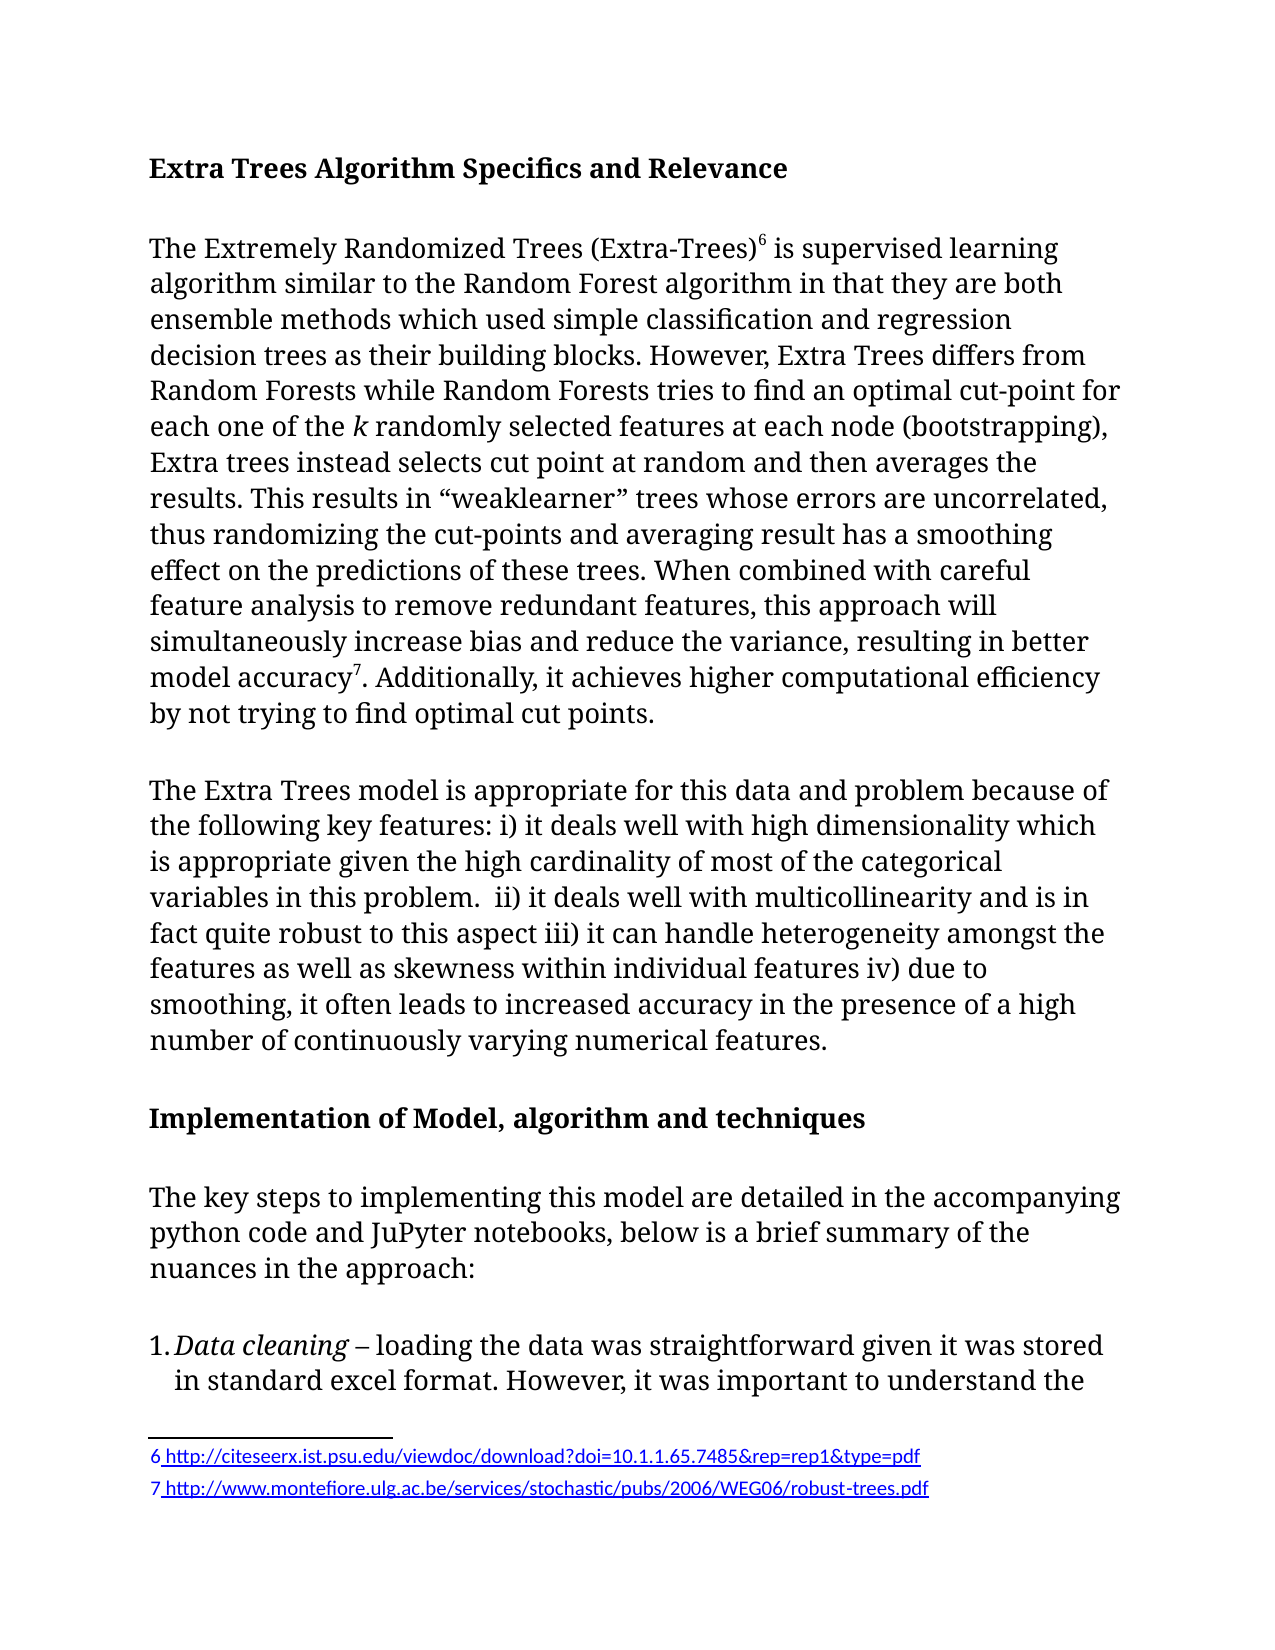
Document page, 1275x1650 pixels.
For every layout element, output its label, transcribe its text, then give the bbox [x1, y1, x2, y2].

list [148, 1327, 1124, 1399]
subtitle Extra Trees Algorithm Specifics and Relevance [148, 150, 1125, 187]
text The Extra Trees model is appropriate for this data and problem because of the following key features: i) it deals well with high dimensionality which is appropriate given the high cardinality of most of the categorical variables in this problem. ii) it deals well with multicollinearity and is in fact quite robust to this aspect iii) it can handle heterogeneity amongst the features as well as skewness within individual features iv) due to smoothing, it often leads to increased accuracy in the presence of a high number of continuously varying numerical features. [148, 772, 1124, 1058]
subtitle Implementation of Model, algorithm and techniques [148, 1099, 1125, 1136]
text The Extremely Randomized Trees (Extra-Trees) is supervised learning algorithm similar to the Random Forest algorithm in that they are both ensemble methods which used simple classification and regression decision trees as their building blocks. However, Extra Trees differs from Random Forests while Random Forests tries to find an optimal cut-point for each one of the k randomly selected features at each node (bootstrapping), Extra trees instead selects cut point at random and then averages the results. This results in “weaklearner” trees whose errors are uncorrelated, thus randomizing the cut-points and averaging result has a smoothing effect on the predictions of these trees. When combined with careful feature analysis to remove redundant features, this approach will simultaneously increase bias and reduce the variance, resulting in better model accuracy. Additionally, it achieves higher computational efficiency by not trying to find optimal cut points. [148, 229, 1124, 731]
text The key steps to implementing this model are detailed in the accompanying python code and JuPyter notebooks, below is a brief summary of the nuances in the approach: [148, 1179, 1124, 1286]
